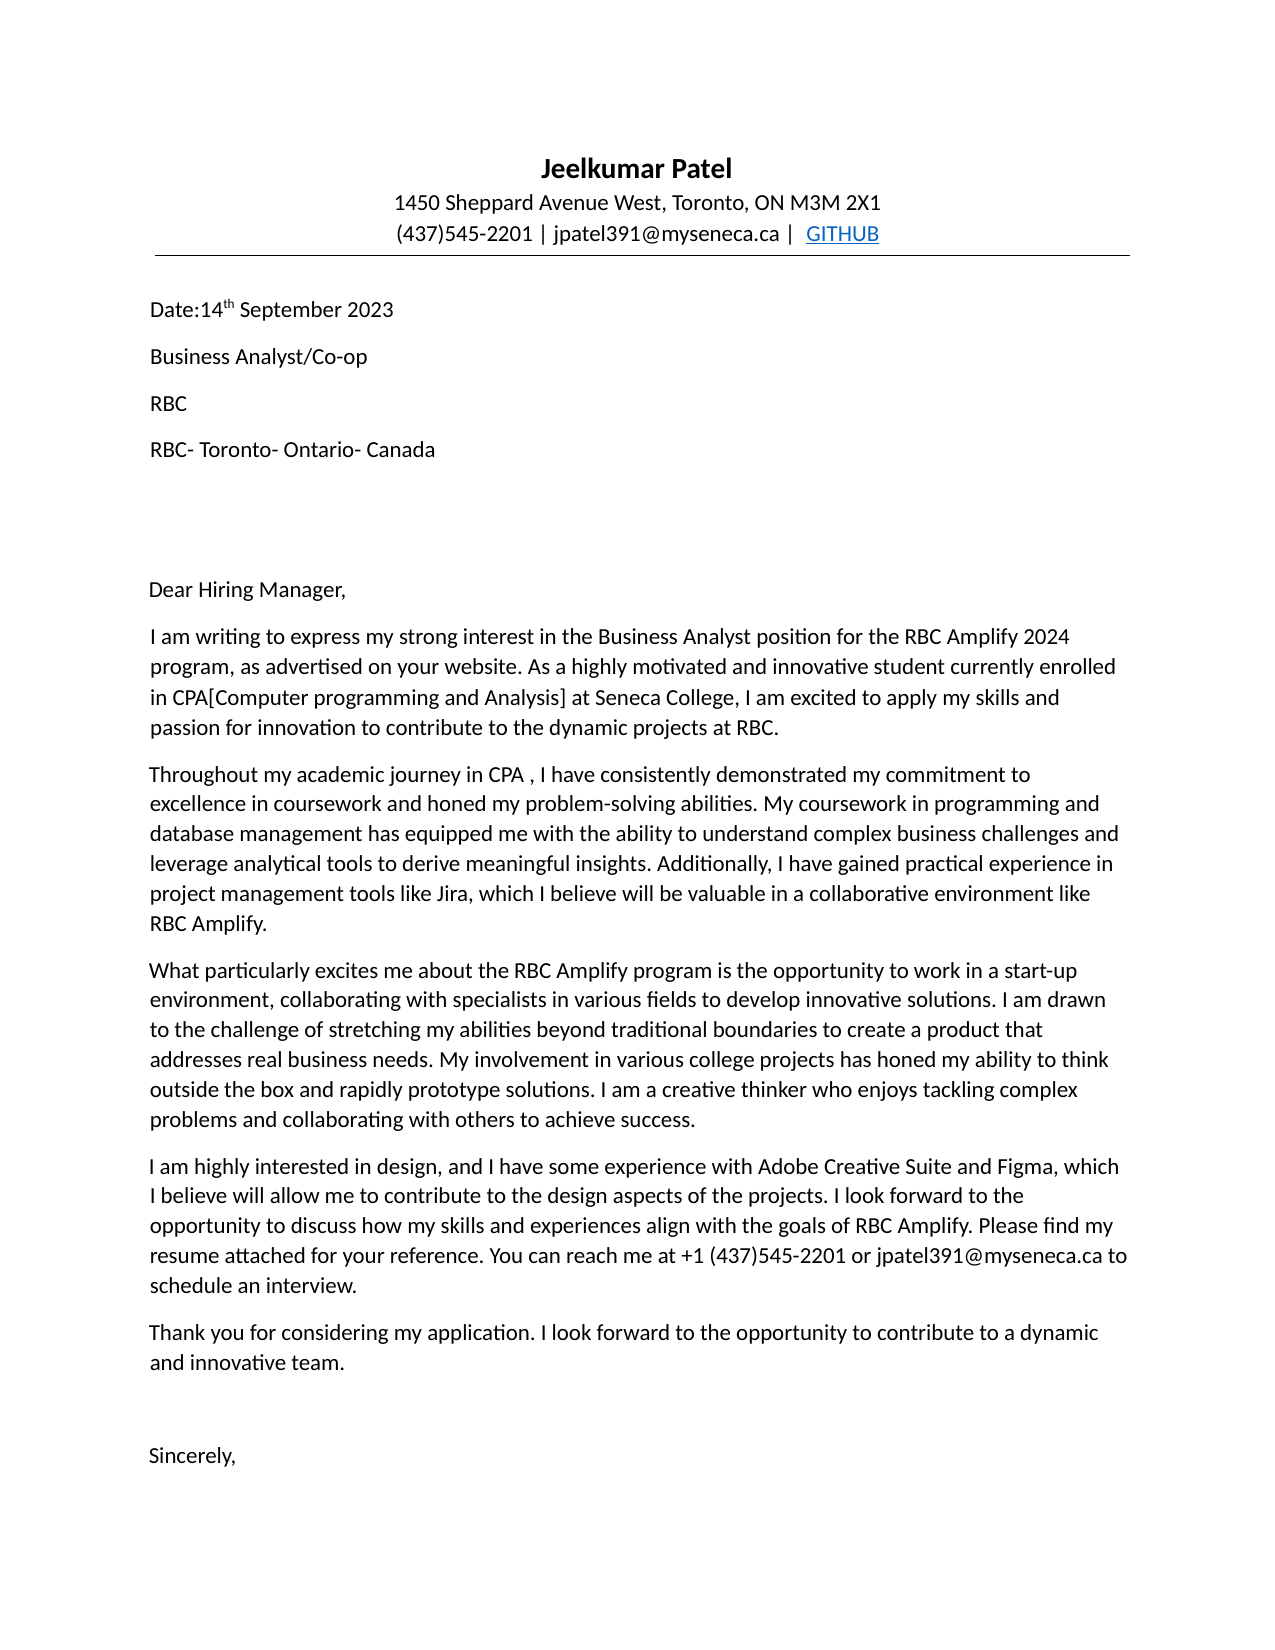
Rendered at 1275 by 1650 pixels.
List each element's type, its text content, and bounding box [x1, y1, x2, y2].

text Thank you for considering my application. I look forward to the opportunity to contribute to a dynamic and innovative team. [148, 1318, 1130, 1376]
text RBC [150, 389, 1130, 417]
text Throughout my academic journey in CPA , I have consistently demonstrated my commitment to excellence in coursework and honed my problem-solving abilities. My coursework in programming and database management has equipped me with the ability to understand complex business challenges and leverage analytical tools to derive meaningful insights. Additionally, I have gained practical experience in project management tools like Jira, which I believe will be valuable in a collaborative environment like RBC Amplify. [148, 760, 1130, 937]
text I am writing to express my strong interest in the Business Analyst position for the RBC Amplify 2024 program, as advertised on your website. As a highly motivated and innovative student currently enrolled in CPA[Computer programming and Analysis] at Seneca College, I am excited to apply my skills and passion for innovation to contribute to the dynamic projects at RBC. [150, 622, 1130, 741]
text RBC- Toronto- Ontario- Canada [150, 436, 1130, 464]
text Sincerely, [148, 1441, 1130, 1469]
text (437)545-2201 | jpatel391@myseneca.ca | GITHUB [150, 219, 1125, 247]
text Jeelkumar Patel [150, 150, 1123, 186]
text 1450 Sheppard Avenue West, Toronto, ON M3M 2X1 [150, 188, 1125, 216]
text I am highly interested in design, and I have some experience with Adobe Creative Suite and Figma, which I believe will allow me to contribute to the design aspects of the projects. I look forward to the opportunity to discuss how my skills and experiences align with the goals of RBC Amplify. Please find my resume attached for your reference. You can reach me at +1 (437)545-2201 or jpatel391@myseneca.ca to schedule an interview. [148, 1152, 1130, 1299]
text Dear Hiring Manager, [148, 576, 1130, 604]
text Date:14th September 2023 [150, 296, 1130, 324]
text What particularly excites me about the RBC Amplify program is the opportunity to work in a start-up environment, collaborating with specialists in various fields to develop innovative solutions. I am drawn to the challenge of stretching my abilities beyond traditional boundaries to create a product that addresses real business needs. My involvement in various college projects has honed my ability to think outside the box and rapidly prototype solutions. I am a creative thinker who enjoys tackling complex problems and collaborating with others to achieve success. [148, 956, 1130, 1133]
text Business Analyst/Co-op [150, 342, 1130, 370]
